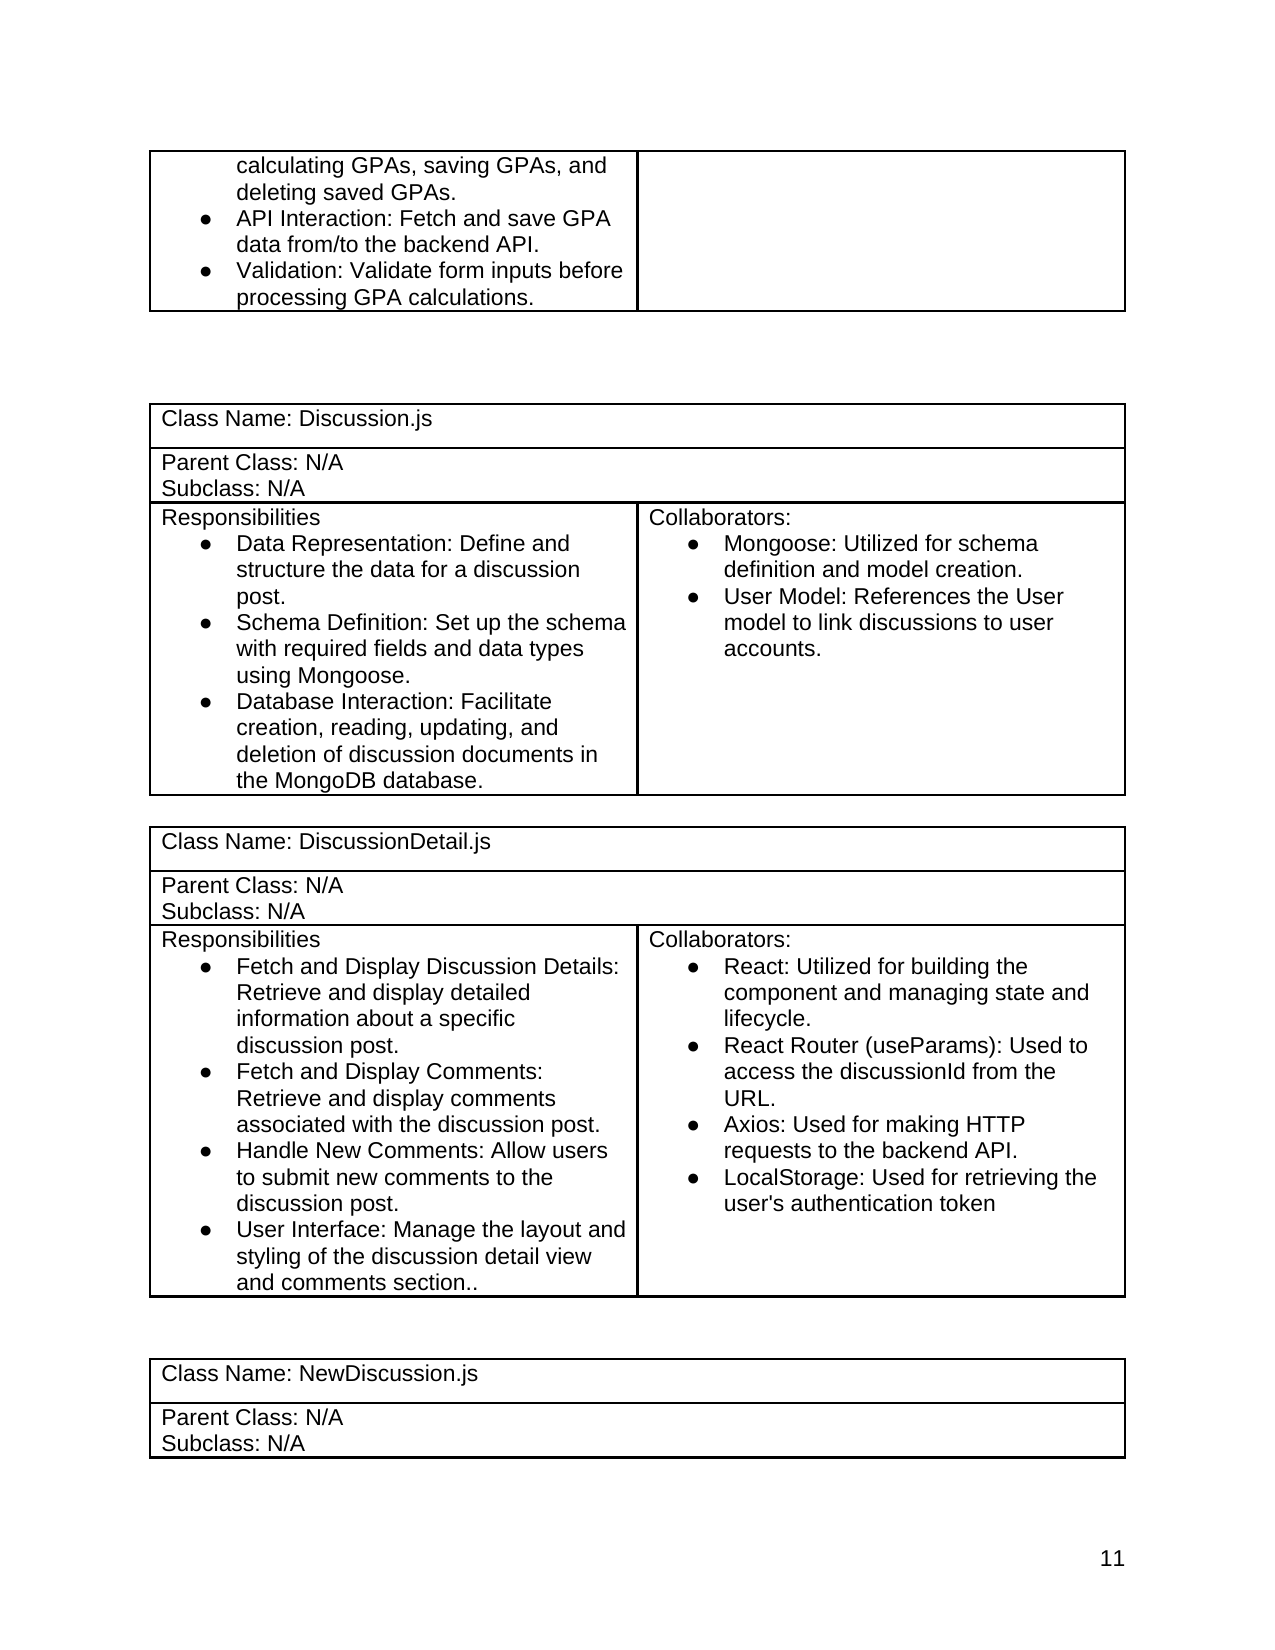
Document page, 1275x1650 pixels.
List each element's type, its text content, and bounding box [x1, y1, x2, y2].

table_header Class Name: NewDiscussion.js [151, 1360, 1124, 1402]
table_cell Collaborators: React: Utilized for building the component and managing state and lifecycle. React Router (useParams): Used to access the discussionId from the URL. Axios: Used for making HTTP requests to the backend API. LocalStorage: Used for retrieving the user's authentication token [639, 926, 1124, 1295]
table_cell Responsibilities Fetch and Display Discussion Details: Retrieve and display detailed information about a specific discussion post. Fetch and Display Comments: Retrieve and display comments associated with the discussion post. Handle New Comments: Allow users to submit new comments to the discussion post. User Interface: Manage the layout and styling of the discussion detail view and comments section.. [151, 926, 636, 1295]
table_cell Parent Class: N/A Subclass: N/A [151, 1404, 1124, 1456]
table_cell Responsibilities Data Representation: Define and structure the data for a discussion post. Schema Definition: Set up the schema with required fields and data types using Mongoose. Database Interaction: Facilitate creation, reading, updating, and deletion of discussion documents in the MongoDB database. [151, 504, 636, 793]
table_cell Parent Class: N/A Subclass: N/A [151, 872, 1124, 924]
table_cell Parent Class: N/A Subclass: N/A [151, 449, 1124, 501]
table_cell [151, 152, 636, 310]
table_header Class Name: DiscussionDetail.js [151, 828, 1124, 869]
table_header Class Name: Discussion.js [151, 405, 1124, 447]
table_cell Collaborators: Mongoose: Utilized for schema definition and model creation. User Model: References the User model to link discussions to user accounts. [639, 504, 1124, 793]
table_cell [639, 152, 1124, 310]
